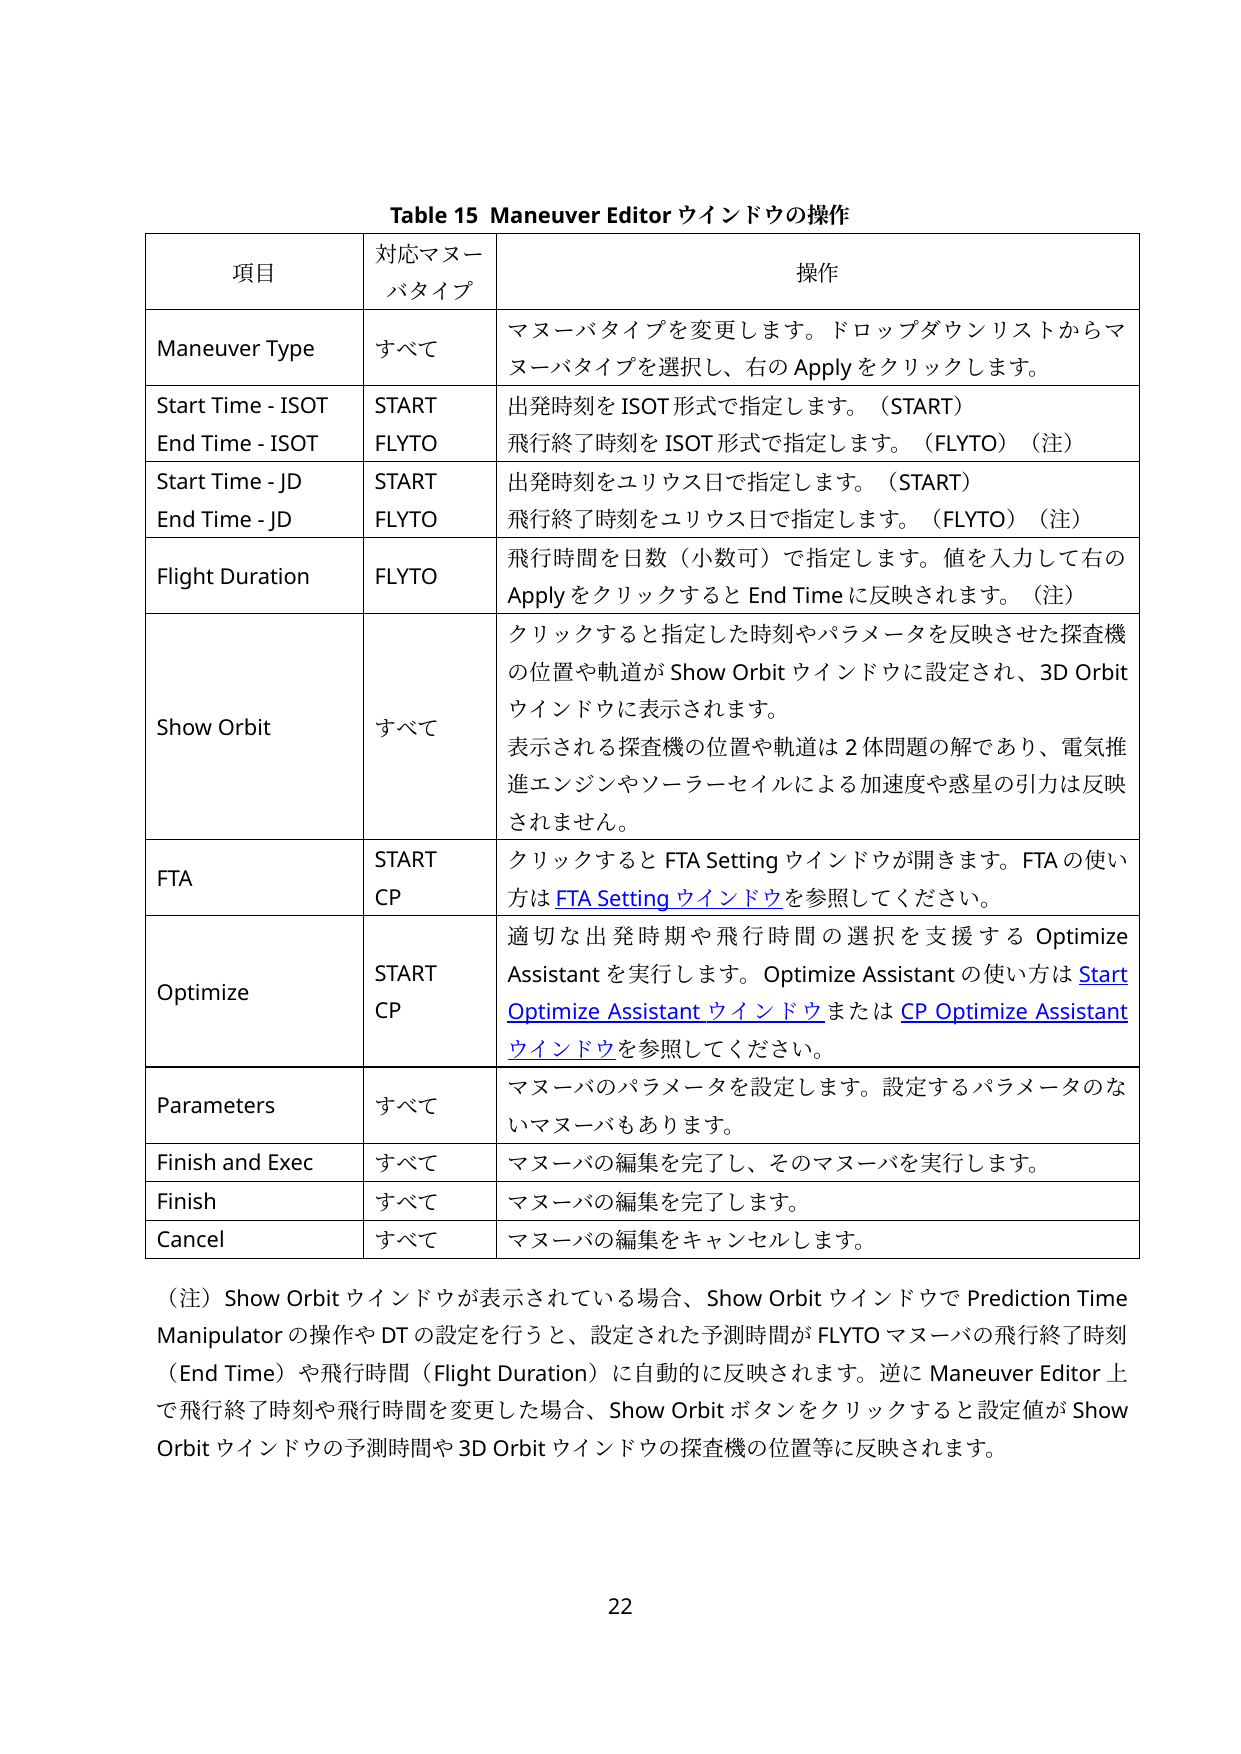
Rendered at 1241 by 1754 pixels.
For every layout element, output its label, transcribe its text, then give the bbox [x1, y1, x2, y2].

table_cell クリックするとFTA Settingウインドウが開きます。FTAの使い方はFTA Settingウインドウを参照してください。 [497, 840, 1139, 915]
table_cell FTA [146, 840, 363, 915]
table_cell すべて [364, 1182, 496, 1219]
table_cell Parameters [146, 1068, 363, 1142]
text （注）Show Orbitウインドウが表示されている場合、Show OrbitウインドウでPrediction Time Manipulatorの操作やDTの設定を行うと、設定された予測時間がFLYTOマヌーバの飛行終了時刻（End Time）や飛行時間（Flight Duration）に自動的に反映されます。逆にManeuver Editor上で飛行終了時刻や飛行時間を変更した場合、Show Orbitボタンをクリックすると設定値がShow Orbitウインドウの予測時間や3D Orbitウインドウの探査機の位置等に反映されます。 [156, 1278, 1128, 1465]
table_cell 出発時刻をISOT形式で指定します。（START） 飛行終了時刻をISOT形式で指定します。（FLYTO）（注） [497, 386, 1139, 461]
table_cell Finish [146, 1182, 363, 1219]
table_cell Flight Duration [146, 538, 363, 613]
table_cell すべて [364, 1068, 496, 1142]
table_cell START CP [364, 916, 496, 1066]
table_cell FLYTO [364, 538, 496, 613]
table_cell すべて [364, 614, 496, 839]
table_cell マヌーバの編集を完了します。 [497, 1182, 1139, 1219]
table_cell 出発時刻をユリウス日で指定します。（START） 飛行終了時刻をユリウス日で指定します。（FLYTO）（注） [497, 462, 1139, 537]
table_header 対応マヌーバタイプ [364, 234, 496, 309]
table_cell Finish and Exec [146, 1144, 363, 1181]
table_cell すべて [364, 1221, 496, 1258]
table_cell すべて [364, 310, 496, 385]
table_cell Start Time - JD End Time - JD [146, 462, 363, 537]
table_cell クリックすると指定した時刻やパラメータを反映させた探査機の位置や軌道がShow Orbitウインドウに設定され、3D Orbitウインドウに表示されます。 表示される探査機の位置や軌道は2体問題の解であり、電気推進エンジンやソーラーセイルによる加速度や惑星の引力は反映されません。 [497, 614, 1139, 839]
table_cell START FLYTO [364, 386, 496, 461]
table_cell すべて [364, 1144, 496, 1181]
table_cell マヌーバの編集をキャンセルします。 [497, 1221, 1139, 1258]
table_cell Start Time - ISOT End Time - ISOT [146, 386, 363, 461]
table_cell マヌーバタイプを変更します。ドロップダウンリストからマヌーバタイプを選択し、右のApplyをクリックします。 [497, 310, 1139, 385]
table_cell START CP [364, 840, 496, 915]
table_cell 適切な出発時期や飛行時間の選択を支援するOptimize Assistantを実行します。Optimize Assistantの使い方はStart Optimize AssistantウインドウまたはCP Optimize Assistantウインドウを参照してください。 [497, 916, 1139, 1066]
text Table 15 Maneuver Editorウインドウの操作 [112, 196, 1128, 233]
table_cell Cancel [146, 1221, 363, 1258]
table_cell 飛行時間を日数（小数可）で指定します。値を入力して右のApplyをクリックするとEnd Timeに反映されます。（注） [497, 538, 1139, 613]
table_header 操作 [497, 234, 1139, 309]
table_cell Maneuver Type [146, 310, 363, 385]
table_cell Optimize [146, 916, 363, 1066]
table_header 項目 [146, 234, 363, 309]
table_cell START FLYTO [364, 462, 496, 537]
table_cell Show Orbit [146, 614, 363, 839]
table_cell マヌーバのパラメータを設定します。設定するパラメータのないマヌーバもあります。 [497, 1068, 1139, 1142]
table_cell マヌーバの編集を完了し、そのマヌーバを実行します。 [497, 1144, 1139, 1181]
